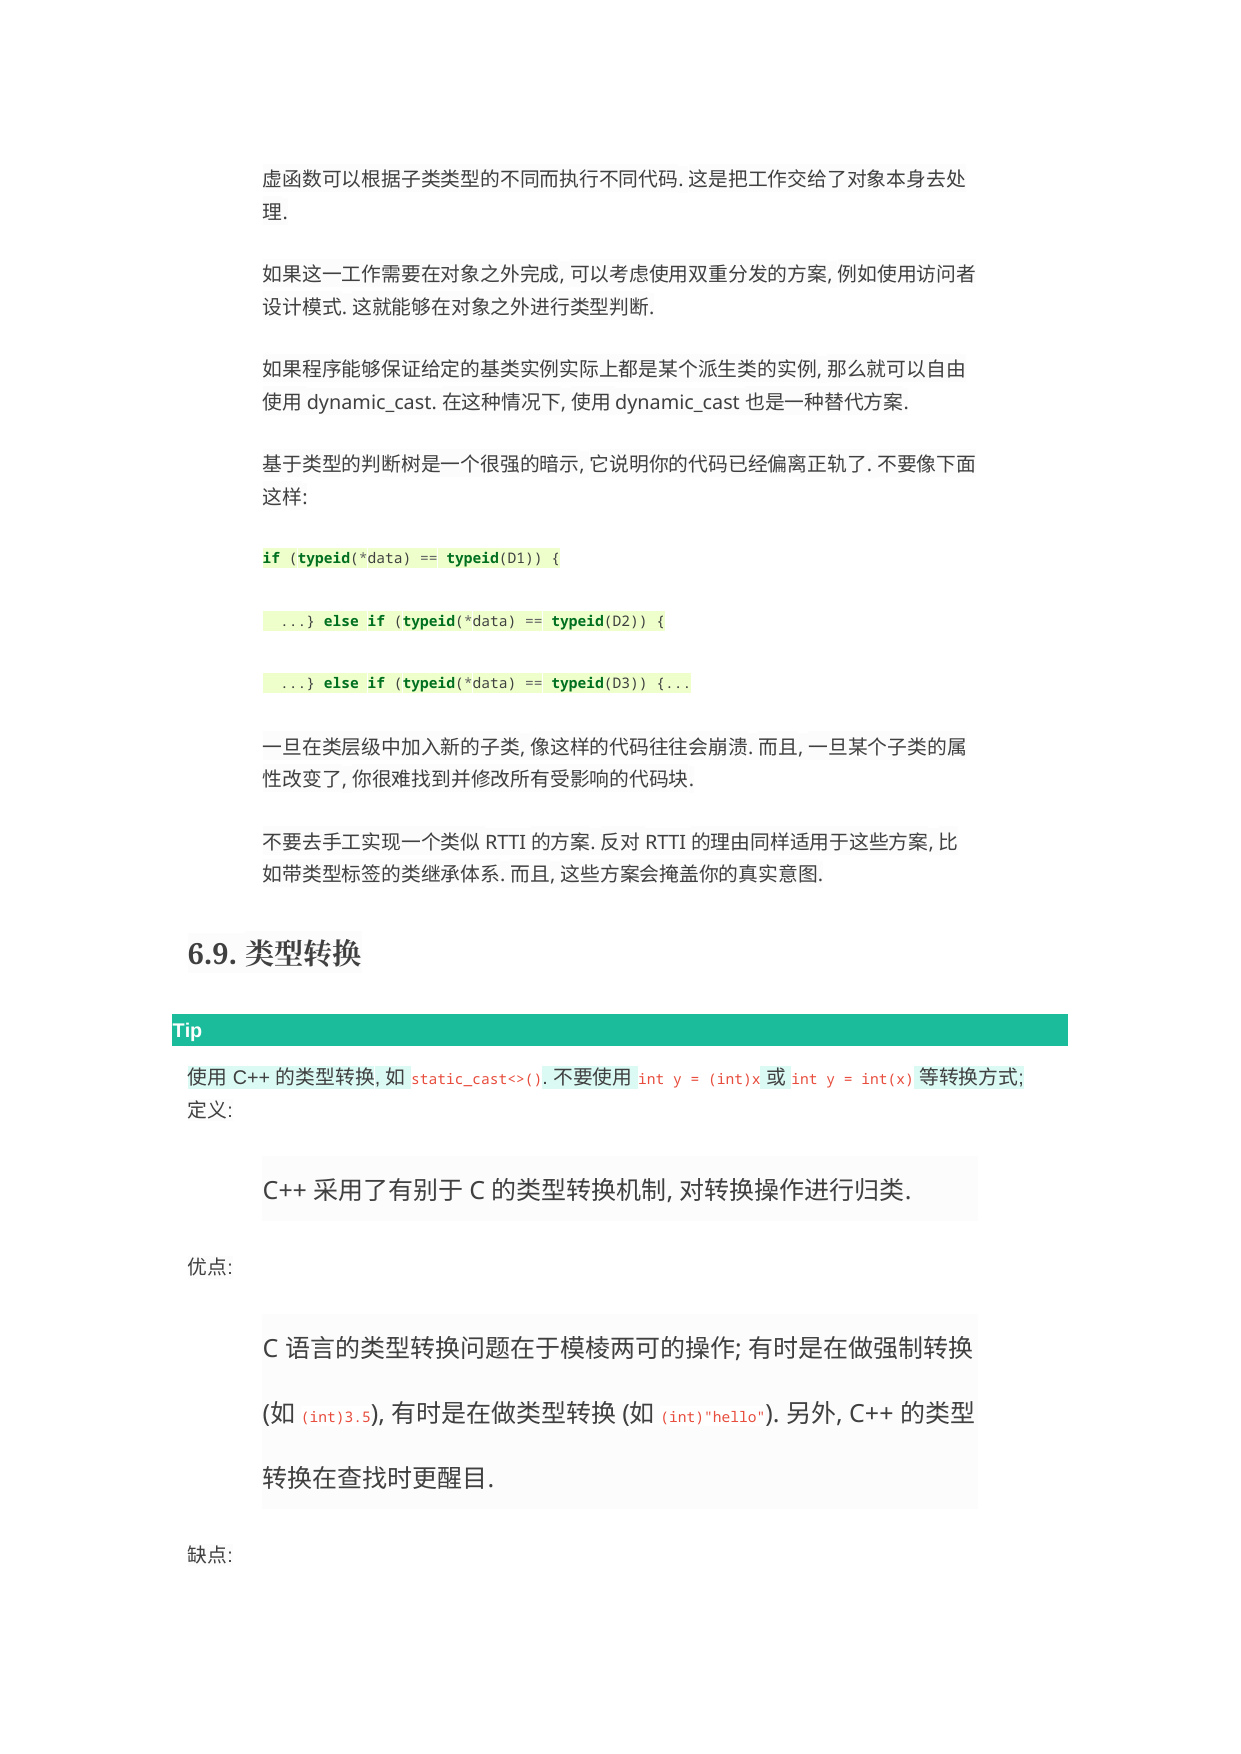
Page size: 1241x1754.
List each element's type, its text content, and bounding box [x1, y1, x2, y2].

text ...} else if (typeid(*data) == typeid(D3)) {... [262, 667, 978, 699]
text 缺点: [187, 1539, 1053, 1571]
text 如果这一工作需要在对象之外完成, 可以考虑使用双重分发的方案, 例如使用访问者设计模式. 这就能够在对象之外进行类型判断. [262, 257, 978, 322]
text 使用 C++ 的类型转换, 如 static_cast<>(). 不要使用 int y = (int)x 或 int y = int(x) 等转换方式; [187, 1061, 1053, 1094]
text 虚函数可以根据子类类型的不同而执行不同代码. 这是把工作交给了对象本身去处理. [262, 162, 978, 227]
text 优点: [187, 1251, 1053, 1284]
text if (typeid(*data) == typeid(D1)) { [262, 542, 978, 574]
text 基于类型的判断树是一个很强的暗示, 它说明你的代码已经偏离正轨了. 不要像下面这样: [262, 447, 978, 512]
subtitle 6.9. 类型转换 [187, 919, 1053, 984]
text 不要去手工实现一个类似 RTTI 的方案. 反对 RTTI 的理由同样适用于这些方案, 比如带类型标签的类继承体系. 而且, 这些方案会掩盖你的真实意图. [262, 824, 978, 889]
text 一旦在类层级中加入新的子类, 像这样的代码往往会崩溃. 而且, 一旦某个子类的属性改变了, 你很难找到并修改所有受影响的代码块. [262, 729, 978, 794]
text 定义: [187, 1094, 1053, 1126]
text 如果程序能够保证给定的基类实例实际上都是某个派生类的实例, 那么就可以自由使用 dynamic_cast. 在这种情况下, 使用 dynamic_cast 也是一种替代方案. [262, 352, 978, 417]
text Tip [172, 1014, 1068, 1046]
text C 语言的类型转换问题在于模棱两可的操作; 有时是在做强制转换 (如 (int)3.5), 有时是在做类型转换 (如 (int)"hello"). 另外, C++ 的类型转换在查找时更醒目. [262, 1314, 978, 1509]
text C++ 采用了有别于 C 的类型转换机制, 对转换操作进行归类. [262, 1156, 978, 1221]
text ...} else if (typeid(*data) == typeid(D2)) { [262, 604, 978, 637]
